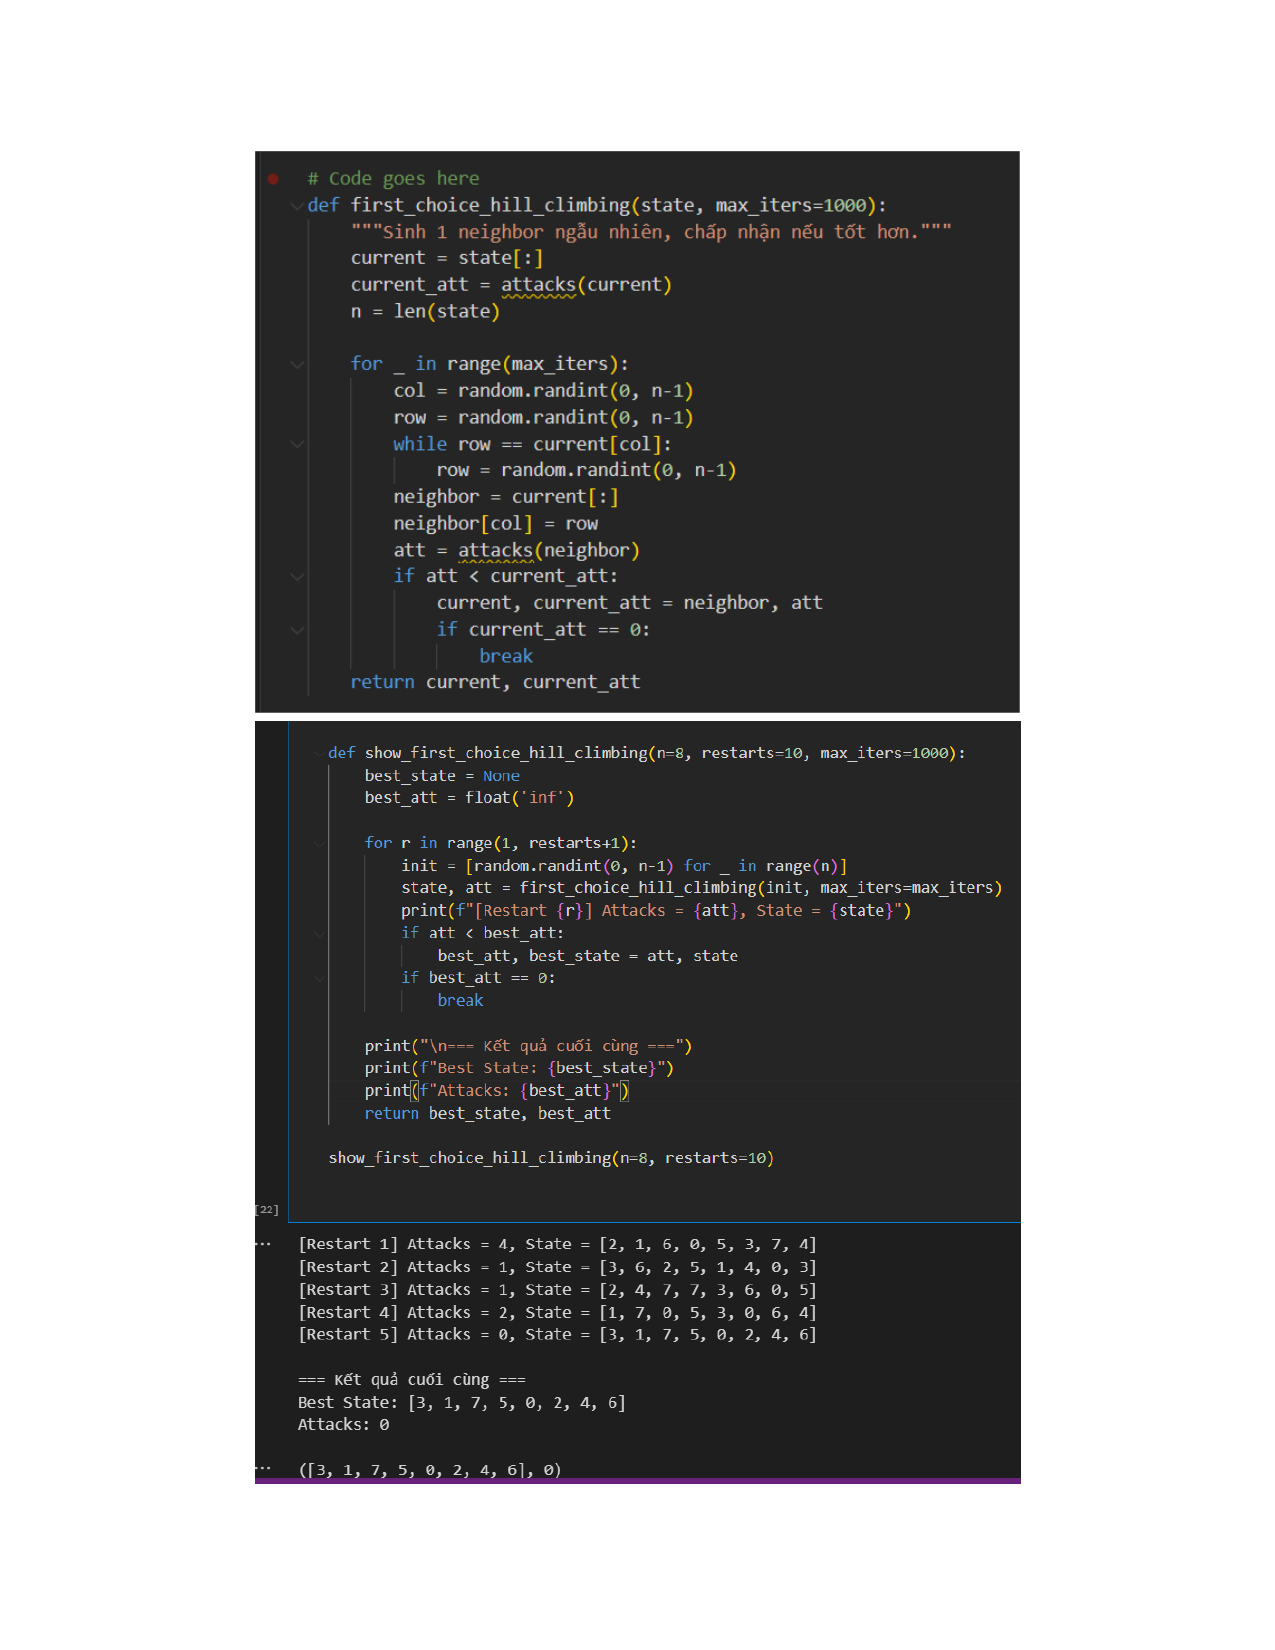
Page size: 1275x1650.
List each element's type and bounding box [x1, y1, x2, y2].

picture [253, 719, 1022, 1485]
picture [253, 150, 1022, 715]
